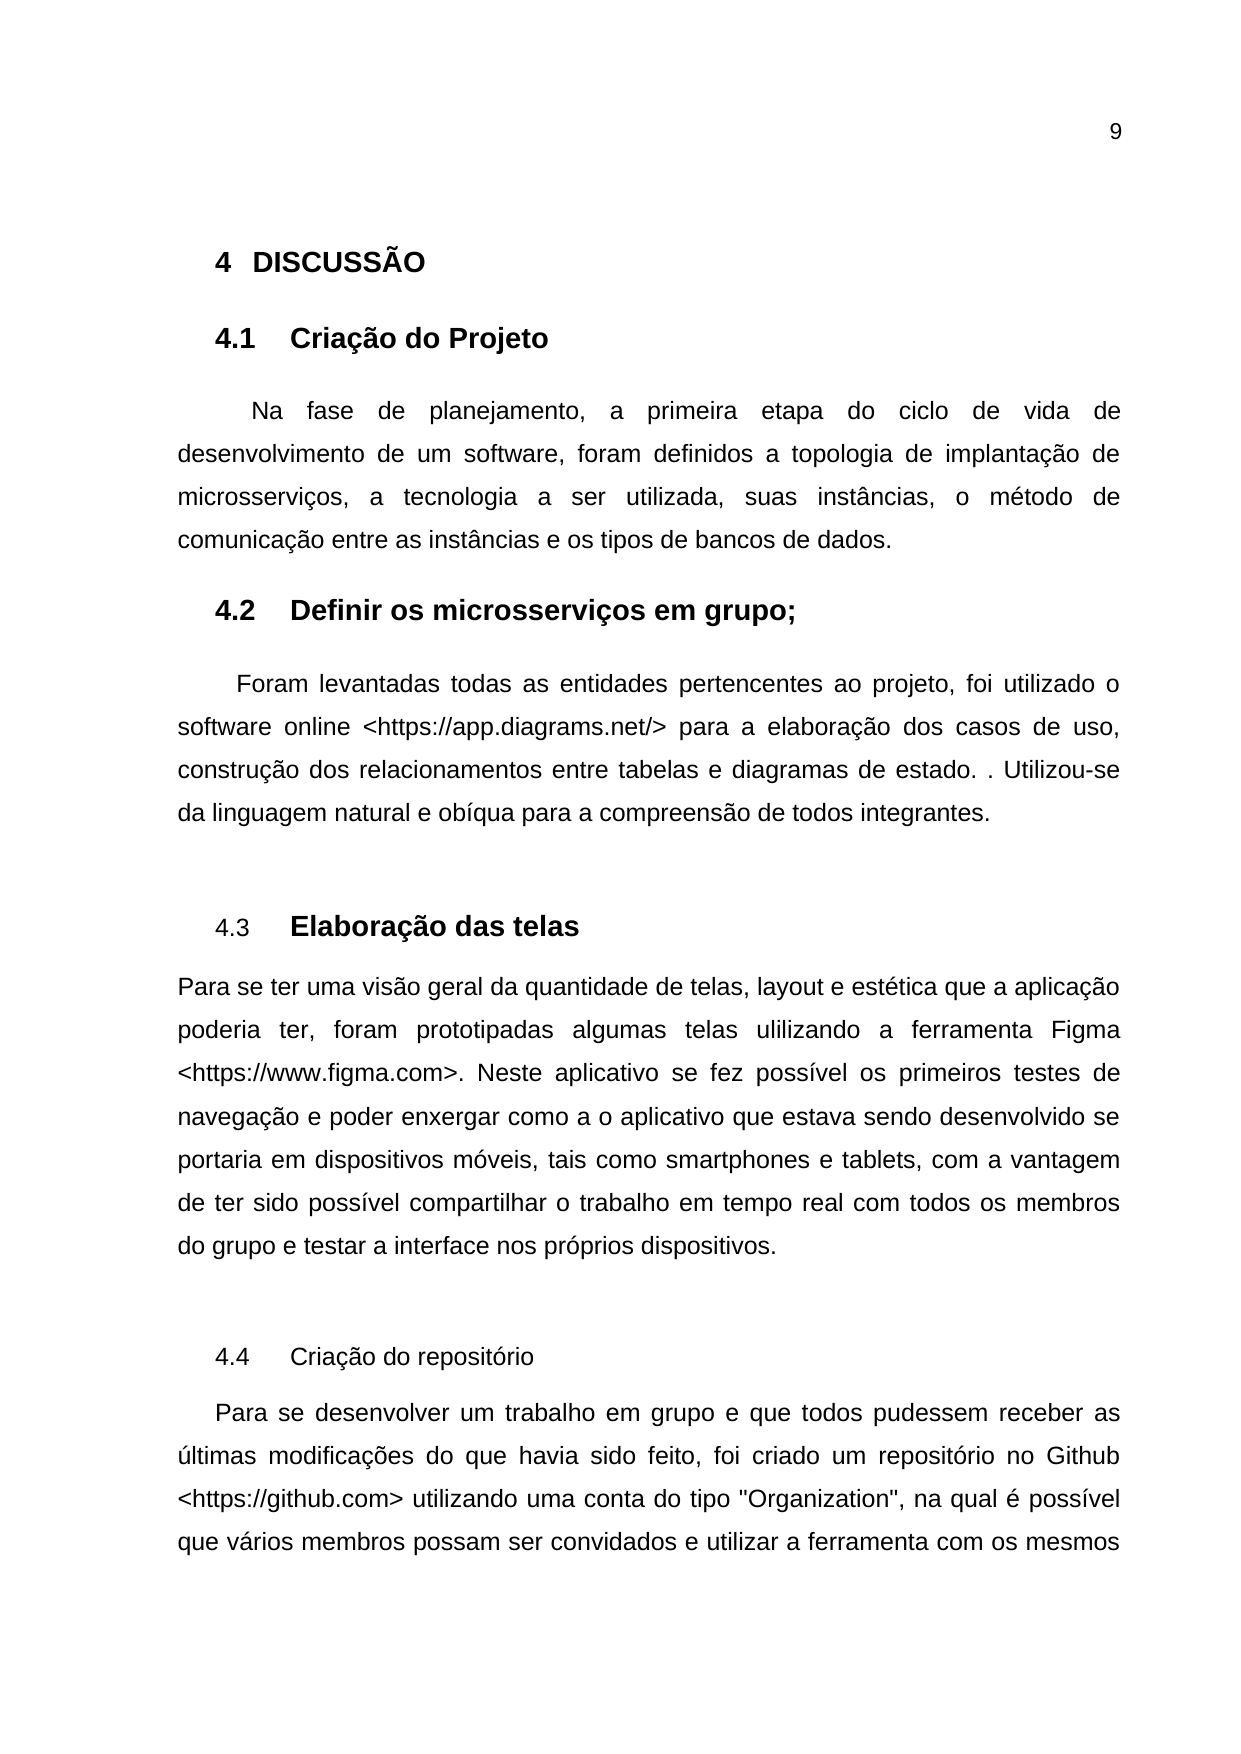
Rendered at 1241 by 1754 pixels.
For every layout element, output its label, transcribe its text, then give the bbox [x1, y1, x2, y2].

subtitle Definir os microsserviços em grupo; [215, 593, 1122, 627]
text Para se ter uma visão geral da quantidade de telas, layout e estética que a aplicação poderia ter, foram prototipadas algumas telas ulilizando a ferramenta Figma <https://www.figma.com>. Neste aplicativo se fez possível os primeiros testes de navegação e poder enxergar como a o aplicativo que estava sendo desenvolvido se portaria em dispositivos móveis, tais como smartphones e tablets, com a vantagem de ter sido possível compartilhar o trabalho em tempo real com todos os membros do grupo e testar a interface nos próprios dispositivos. [177, 972, 1122, 1260]
list Criação do repositório [215, 1342, 1122, 1371]
list Elaboração das telas [215, 909, 1122, 943]
subtitle DISCUSSÃO [215, 245, 1122, 279]
text Foram levantadas todas as entidades pertencentes ao projeto, foi utilizado o software online <https://app.diagrams.net/> para a elaboração dos casos de uso, construção dos relacionamentos entre tabelas e diagramas de estado. . Utilizou-se da linguagem natural e obíqua para a compreensão de todos integrantes. [177, 669, 1122, 827]
text Na fase de planejamento, a primeira etapa do ciclo de vida de desenvolvimento de um software, foram definidos a topologia de implantação de microsserviços, a tecnologia a ser utilizada, suas instâncias, o método de comunicação entre as instâncias e os tipos de bancos de dados. [177, 396, 1122, 554]
subtitle Criação do Projeto [215, 321, 1122, 354]
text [177, 1398, 1122, 1556]
